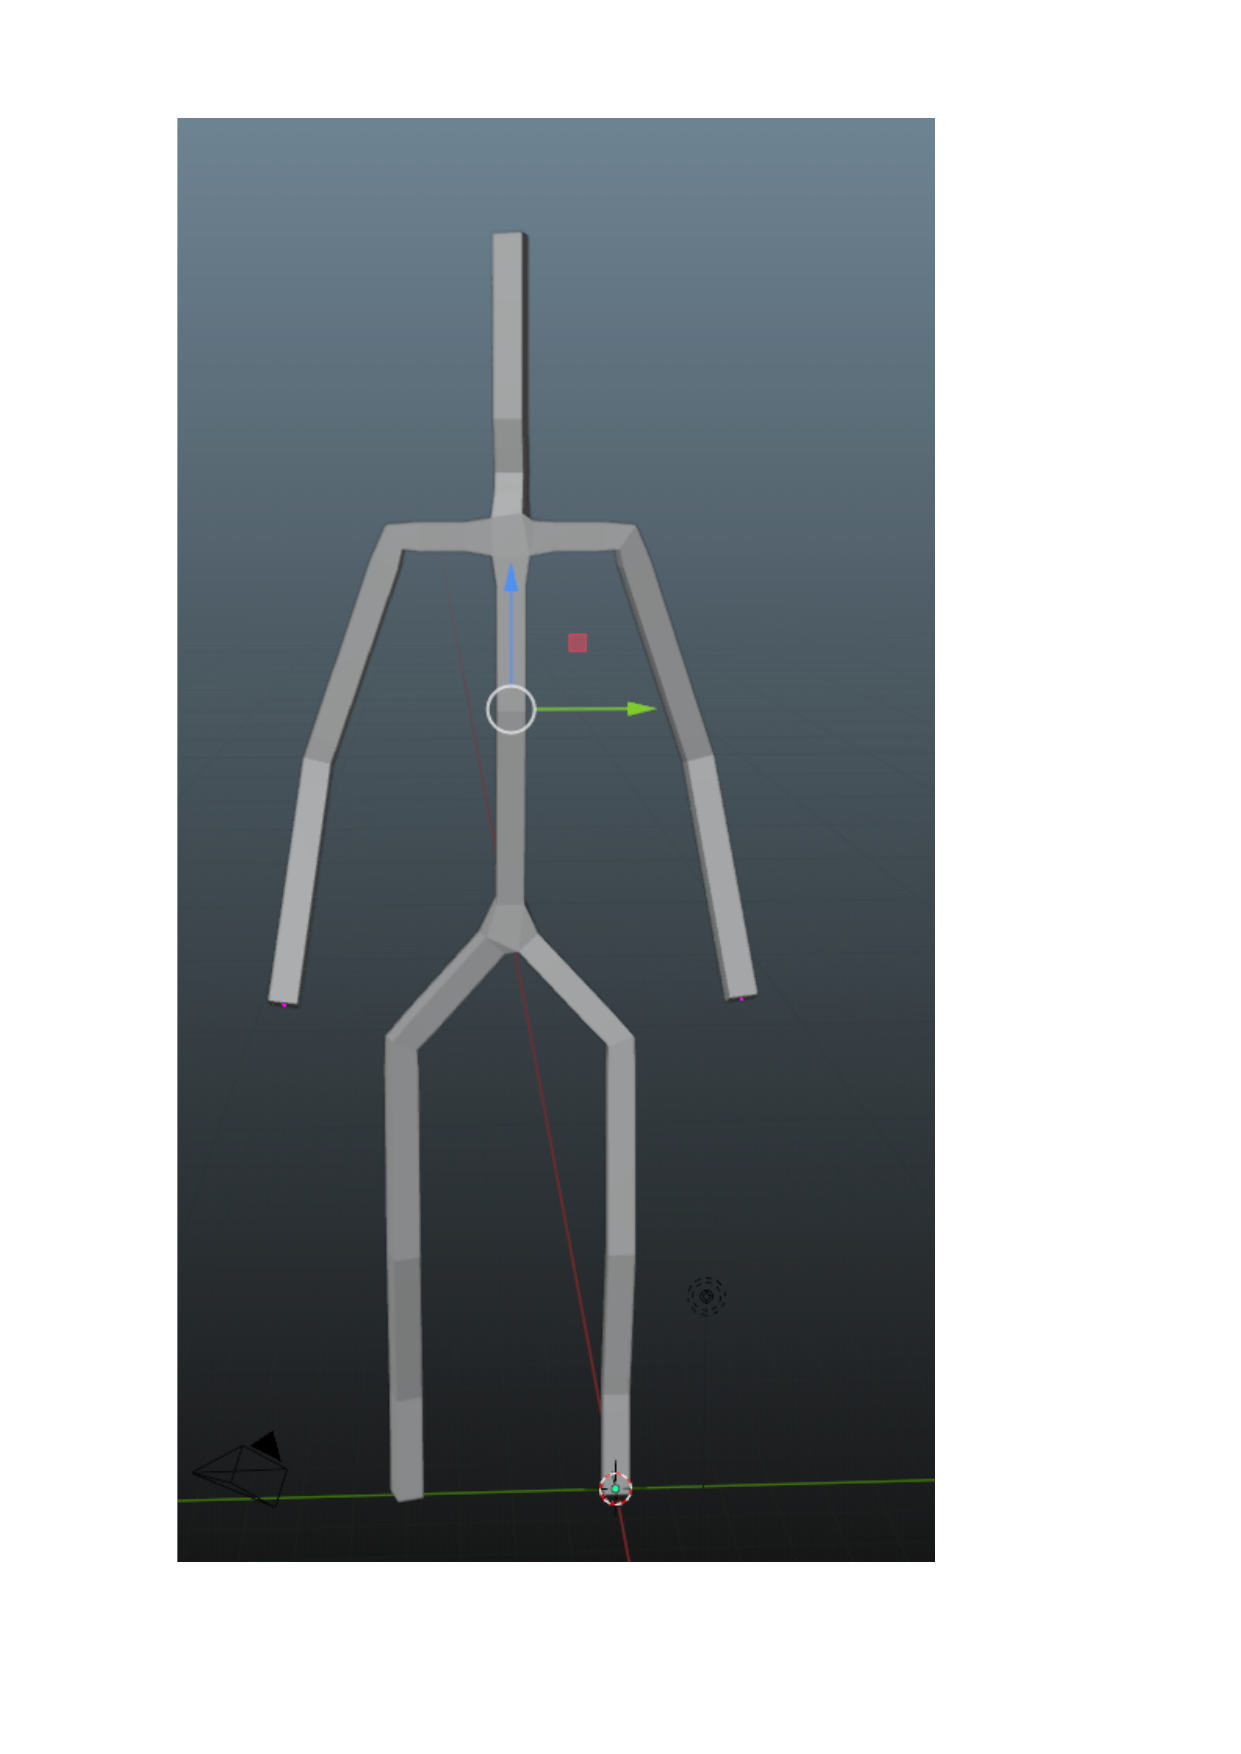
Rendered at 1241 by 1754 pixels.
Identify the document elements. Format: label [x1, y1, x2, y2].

picture [177, 118, 935, 1562]
